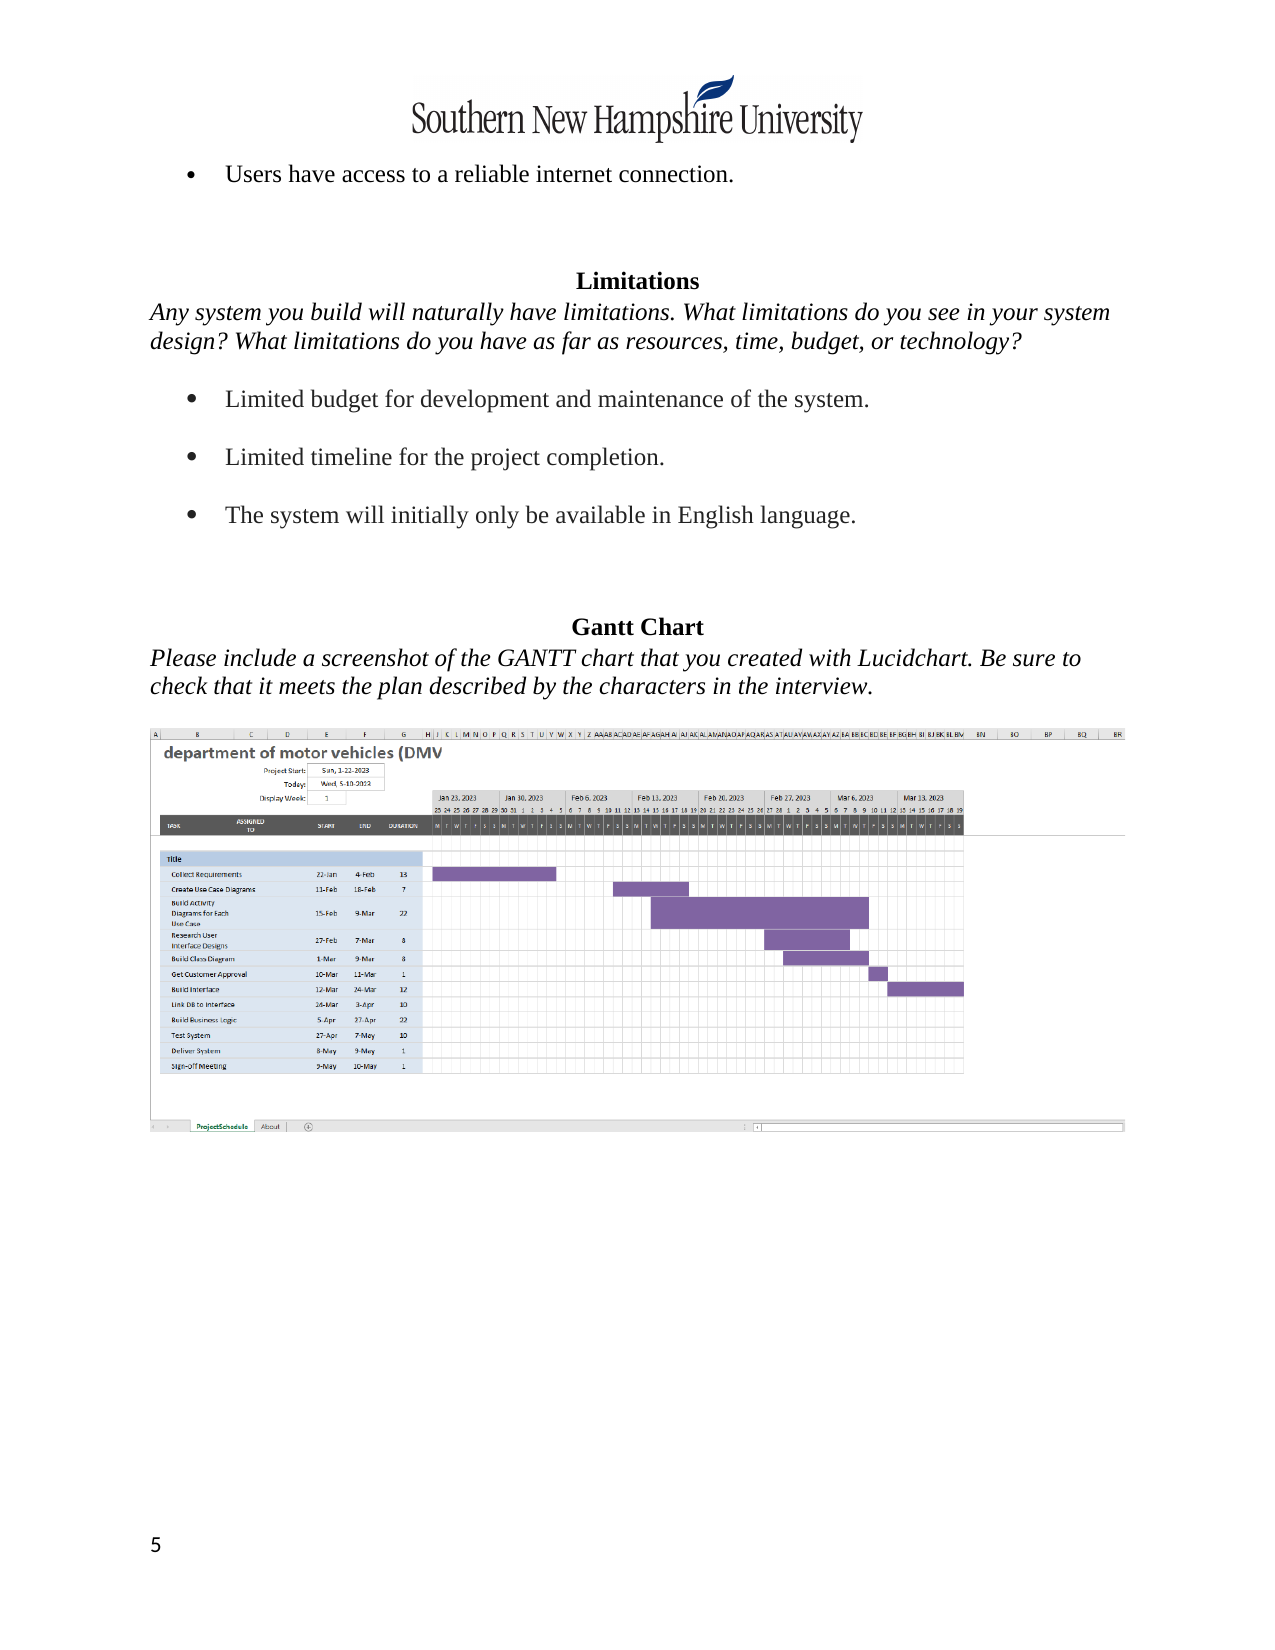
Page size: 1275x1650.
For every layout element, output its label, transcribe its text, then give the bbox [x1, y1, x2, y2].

text Please include a screenshot of the GANTT chart that you created with Lucidchart. Be sure to check that it meets the plan described by the characters in the interview. [150, 643, 1125, 700]
list Limited timeline for the project completion. [187, 442, 1125, 471]
subtitle Limitations [150, 266, 1125, 295]
text Any system you build will naturally have limitations. What limitations do you see in your system design? What limitations do you have as far as resources, time, budget, or technology? [150, 297, 1125, 355]
list Users have access to a reliable internet connection. [187, 159, 1125, 188]
picture [150, 728, 1125, 1132]
list The system will initially only be available in English language. [187, 500, 1125, 529]
list Limited budget for development and maintenance of the system. [187, 384, 1125, 413]
picture [412, 75, 863, 143]
subtitle Gantt Chart [150, 612, 1125, 640]
